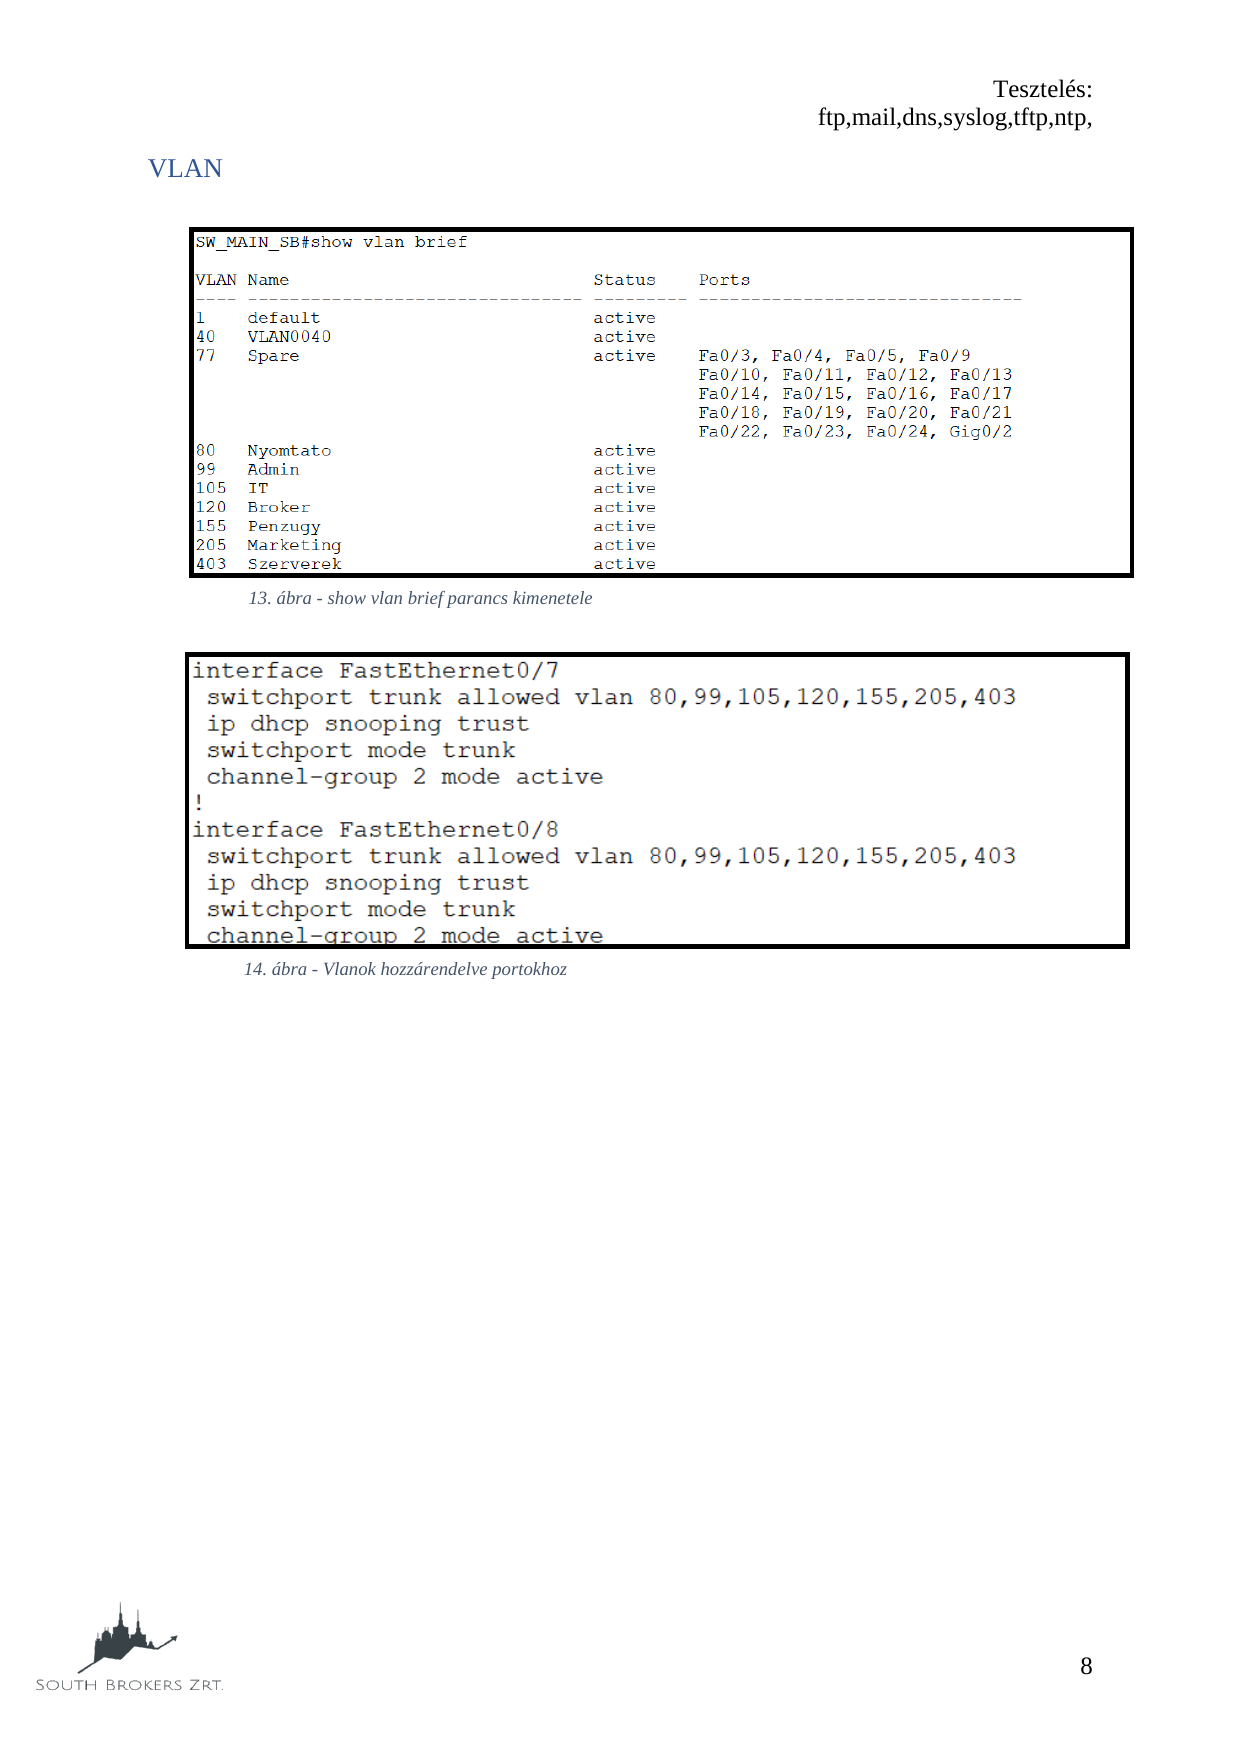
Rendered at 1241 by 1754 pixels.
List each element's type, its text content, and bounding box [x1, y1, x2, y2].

picture [189, 657, 1125, 944]
picture [194, 232, 1130, 573]
picture [0, 1556, 255, 1754]
subtitle VLAN [148, 152, 1093, 183]
